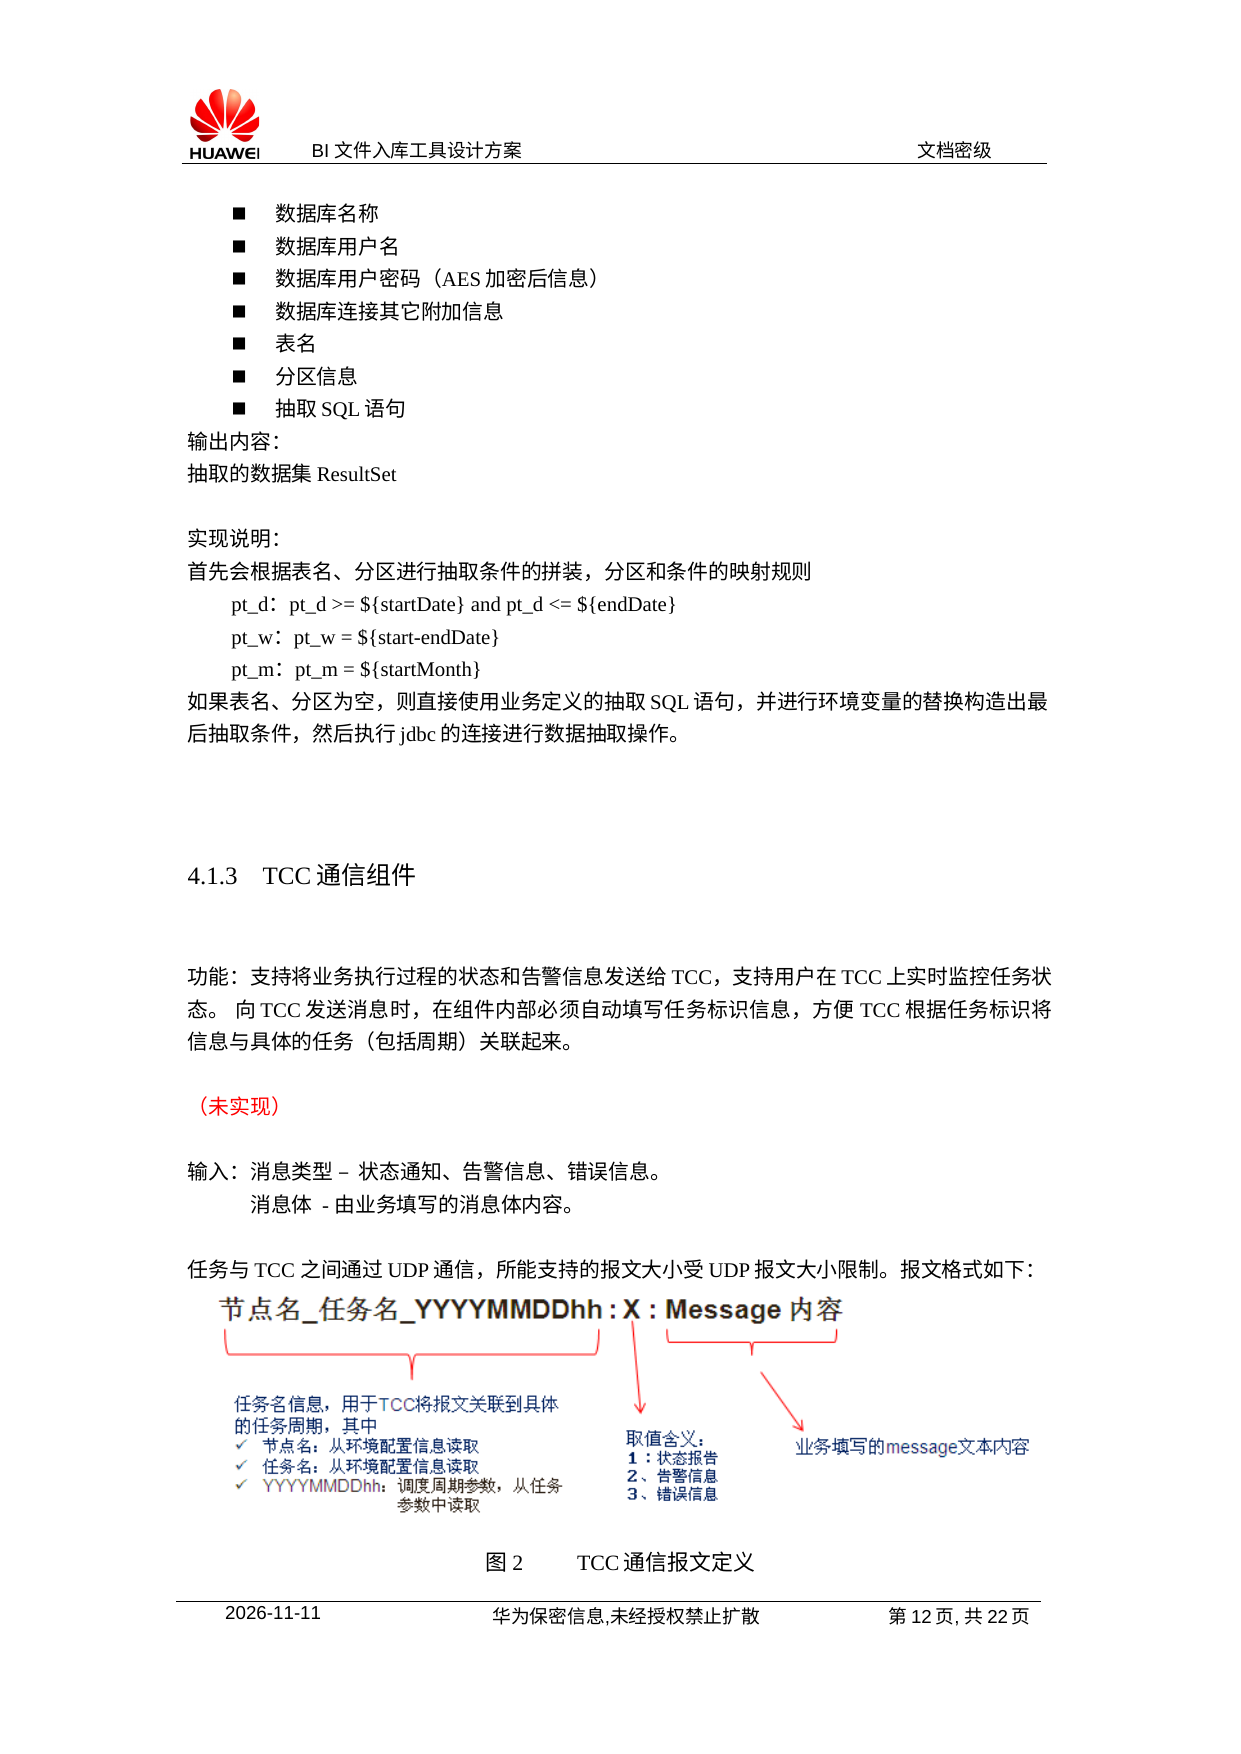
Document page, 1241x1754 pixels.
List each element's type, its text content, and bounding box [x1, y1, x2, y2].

text 任务与TCC 之间通过UDP通信，所能支持的报文大小受UDP报文大小限制。报文格式如下： [187, 1252, 1053, 1284]
text 消息体 - 由业务填写的消息体内容。 [187, 1187, 1053, 1219]
text TCC通信报文定义 [187, 1544, 1053, 1577]
text 输出内容： [187, 424, 1053, 456]
text 如果表名、分区为空，则直接使用业务定义的抽取SQL语句，并进行环境变量的替换构造出最后抽取条件，然后执行jdbc的连接进行数据抽取操作。 [187, 684, 1053, 749]
list 分区信息 [231, 359, 1053, 391]
text 实现说明： [187, 521, 1053, 554]
text 抽取的数据集ResultSet [187, 456, 1053, 489]
picture [190, 89, 260, 159]
text 首先会根据表名、分区进行抽取条件的拼装，分区和条件的映射规则 [187, 554, 1053, 586]
text pt_w：pt_w = ${start-endDate} [187, 619, 1053, 651]
text 功能：支持将业务执行过程的状态和告警信息发送给TCC，支持用户在TCC上实时监控任务状态。 向TCC发送消息时，在组件内部必须自动填写任务标识信息，方便TCC根据任务标识将信息与具体的任务（包括周期）关联起来。 [187, 959, 1053, 1057]
text pt_d：pt_d >= ${startDate} and pt_d <= ${endDate} [187, 586, 1053, 619]
list 数据库用户名 [231, 229, 1053, 261]
list 数据库用户密码（AES加密后信息） [231, 261, 1053, 294]
picture [187, 1284, 1052, 1519]
list 抽取SQL语句 [231, 391, 1053, 424]
text （未实现） [187, 1089, 1053, 1122]
list 数据库名称 [231, 196, 1053, 229]
text 输入：消息类型 – 状态通知、告警信息、错误信息。 [187, 1154, 1053, 1187]
list 表名 [231, 326, 1053, 359]
subtitle TCC通信组件 [187, 841, 1053, 906]
text pt_m：pt_m = ${startMonth} [187, 651, 1053, 684]
list 数据库连接其它附加信息 [231, 294, 1053, 326]
